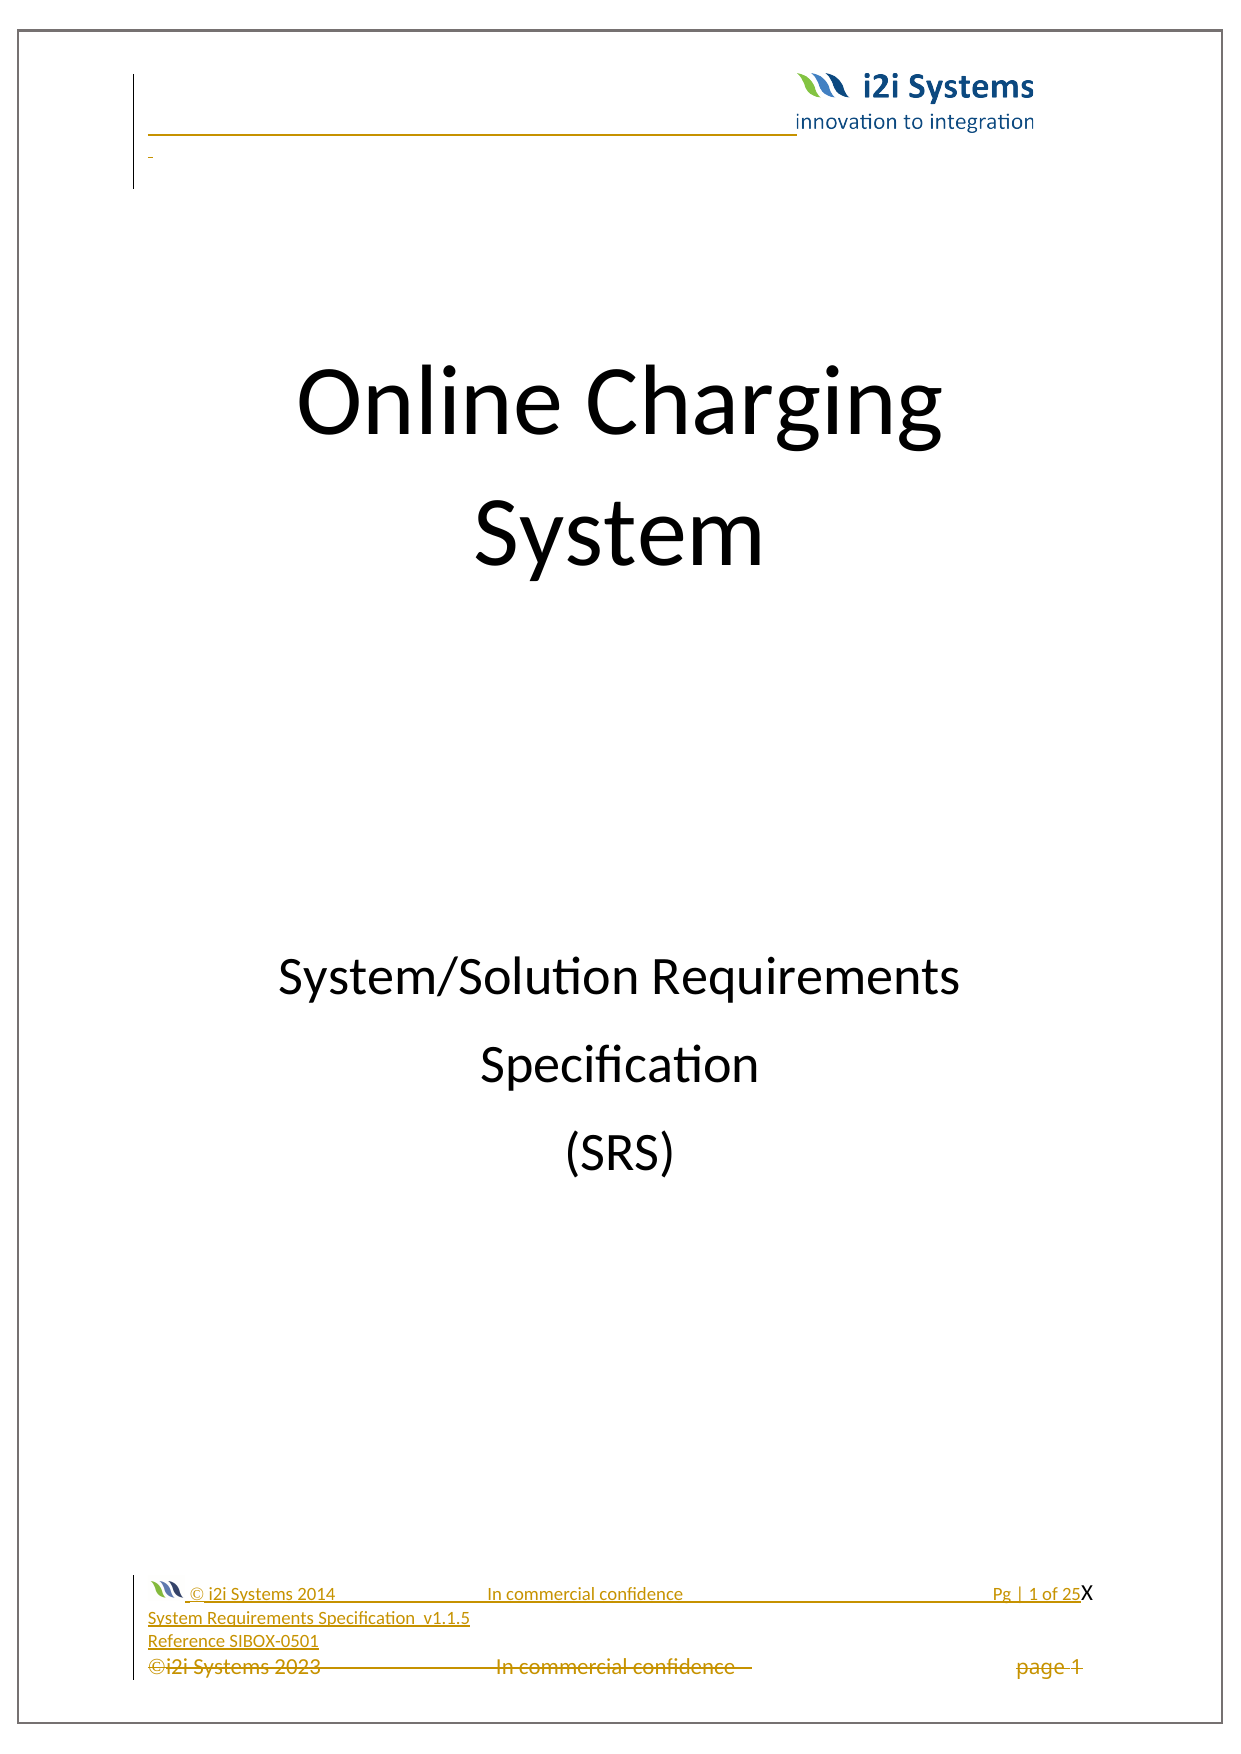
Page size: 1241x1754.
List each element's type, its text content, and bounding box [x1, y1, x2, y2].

picture [796, 73, 1034, 133]
picture [147, 1575, 186, 1601]
text Online Charging System [148, 337, 1093, 591]
text Specification [148, 1030, 1093, 1096]
text System/Solution Requirements [148, 942, 1093, 1008]
text (SRS) [148, 1118, 1093, 1184]
